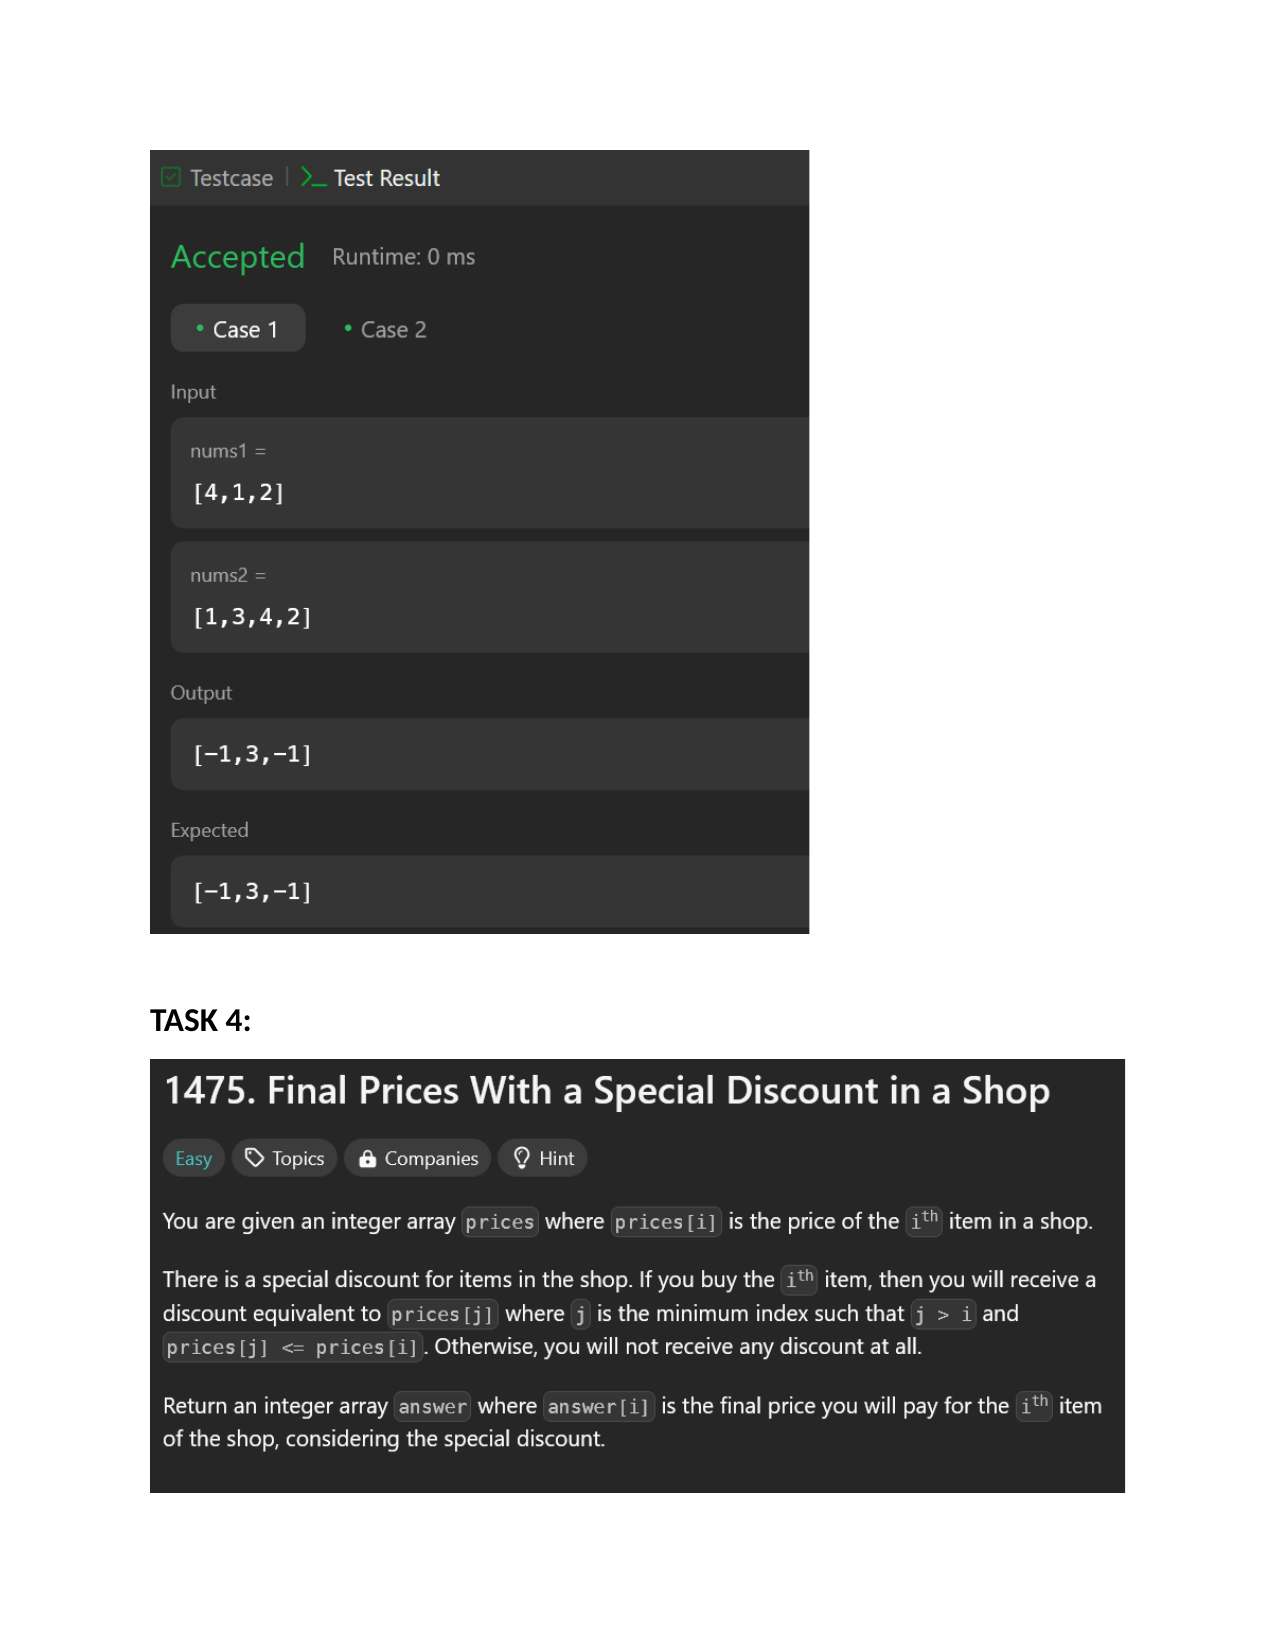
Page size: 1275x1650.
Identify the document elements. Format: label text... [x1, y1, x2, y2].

text TASK 4: [150, 999, 1125, 1040]
picture [150, 150, 810, 934]
picture [150, 1059, 1125, 1493]
